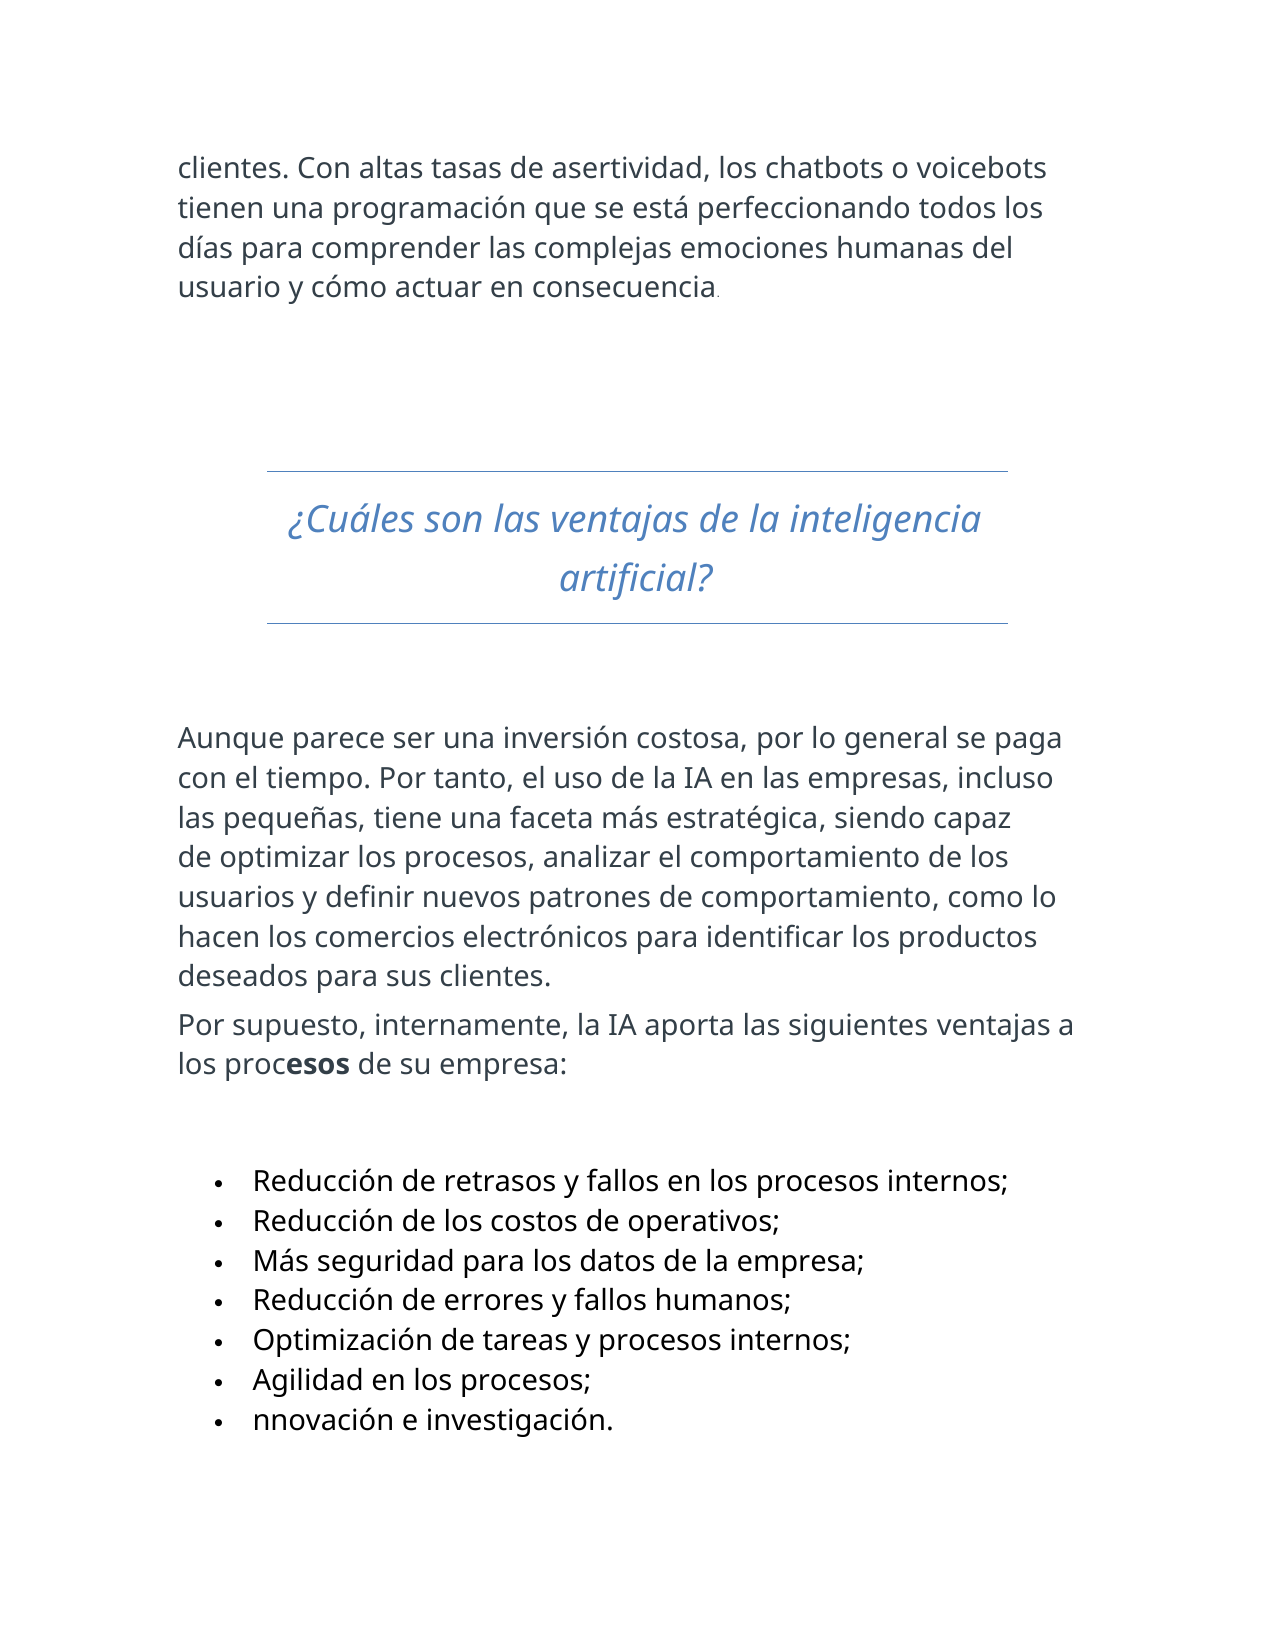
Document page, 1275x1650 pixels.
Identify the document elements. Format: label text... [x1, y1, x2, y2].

list Reducción de los costos de operativos; [215, 1200, 1098, 1240]
list Reducción de retrasos y fallos en los procesos internos; [215, 1161, 1098, 1200]
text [177, 148, 1098, 306]
list Agilidad en los procesos; [215, 1359, 1098, 1399]
text Por supuesto, internamente, la IA aporta las siguientes ventajas a los procesos de su empresa: [177, 1004, 1098, 1083]
list nnovación e investigación. [215, 1399, 1098, 1438]
text ¿Cuáles son las ventajas de la inteligencia artificial? [267, 472, 1008, 623]
text Aunque parece ser una inversión costosa, por lo general se paga con el tiempo. Por tanto, el uso de la IA en las empresas, incluso las pequeñas, tiene una faceta más estratégica, siendo capaz de optimizar los procesos, analizar el comportamiento de los usuarios y definir nuevos patrones de comportamiento, como lo hacen los comercios electrónicos para identificar los productos deseados para sus clientes. [177, 717, 1098, 995]
list Reducción de errores y fallos humanos; [215, 1280, 1098, 1319]
list Optimización de tareas y procesos internos; [215, 1319, 1098, 1359]
list Más seguridad para los datos de la empresa; [215, 1240, 1098, 1280]
